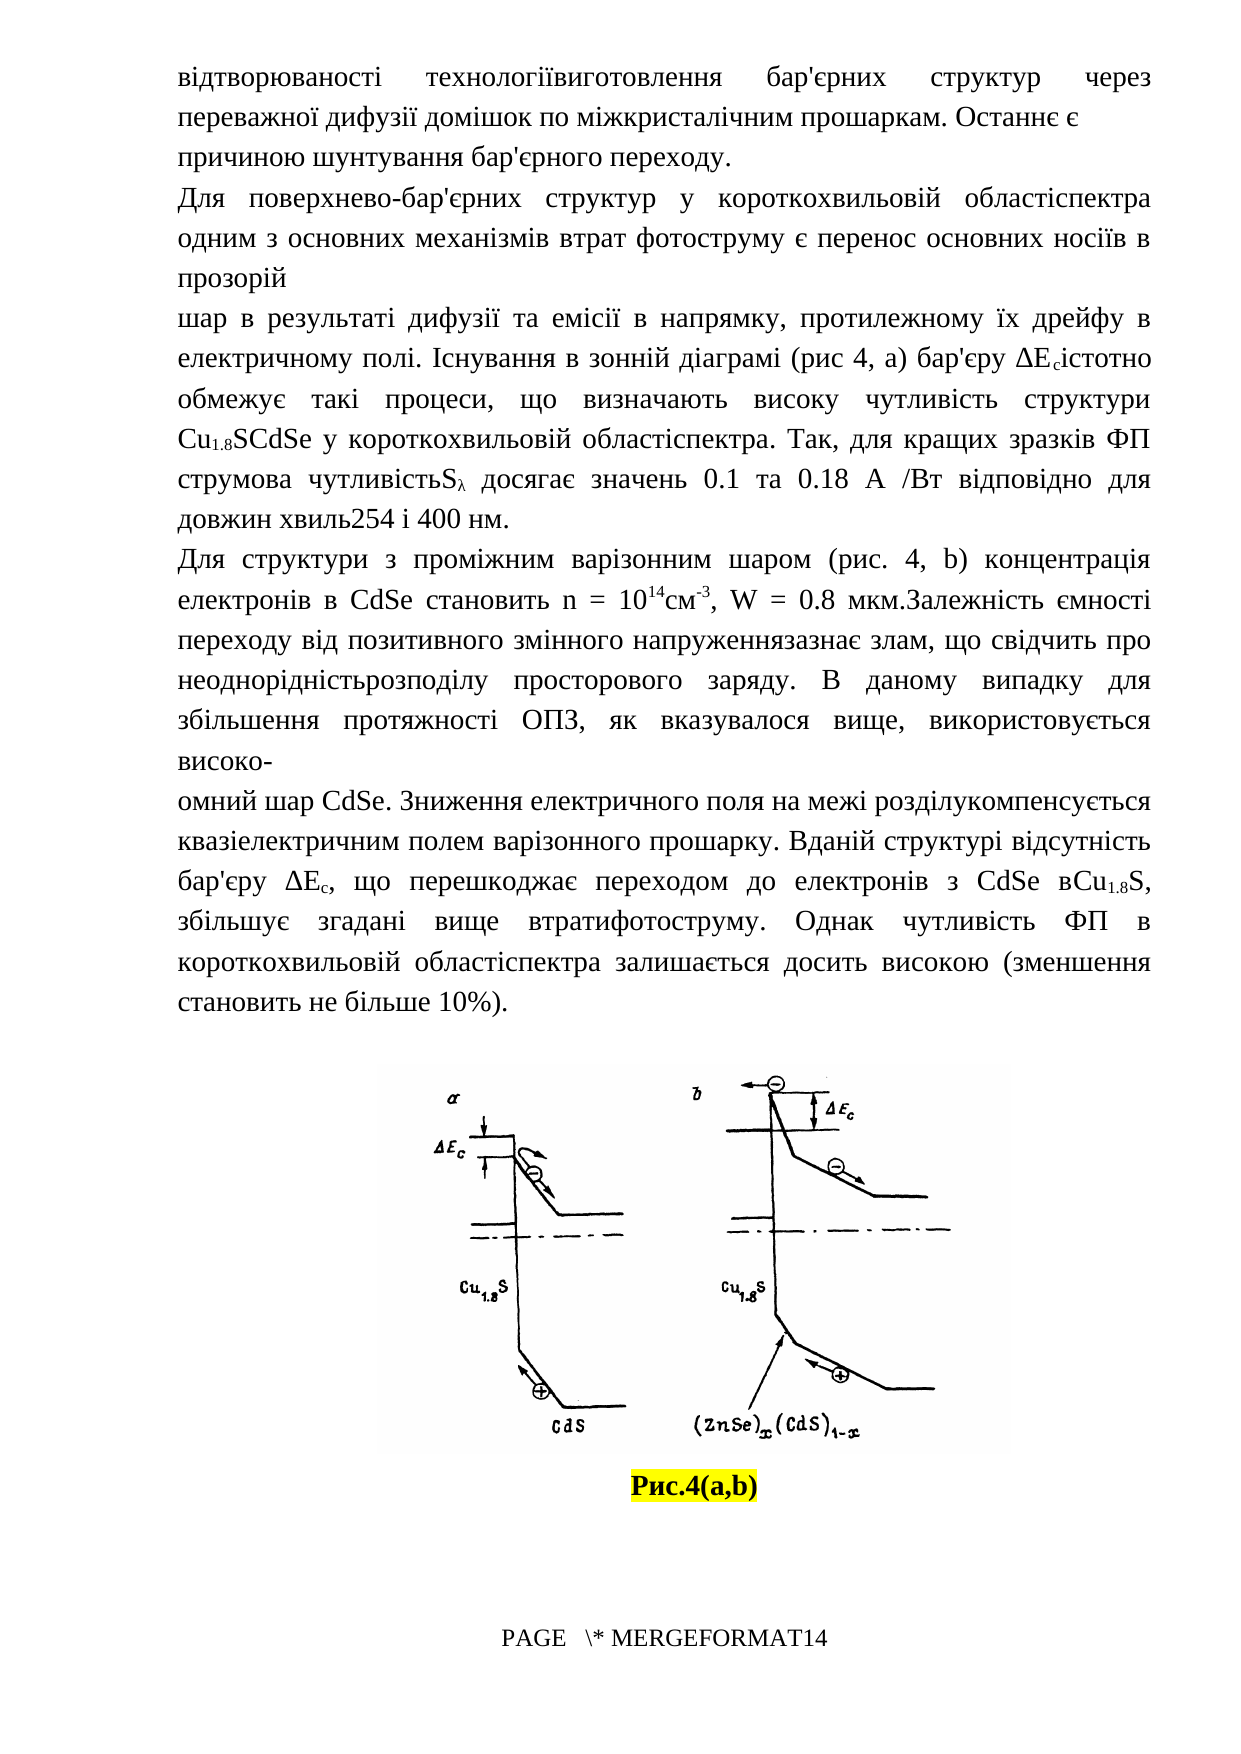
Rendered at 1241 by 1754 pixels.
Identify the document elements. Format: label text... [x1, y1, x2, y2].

text омний шар CdSе. Зниження електричного поля на межі розділукомпенсується квазіелектричним полем варізонного прошарку. Вданій структурі відсутність бар'єру ∆Ес, що перешкоджає переходом до електронів з CdSе вCu1.8S, збільшує згадані вище втратифотоструму. Однак чутливість ФП в короткохвильовій областіспектра залишається досить високою (зменшення становить не більше 10%). [177, 783, 1152, 1017]
text відтворюваності технологіївиготовлення бар'єрних структур через переважної дифузії домішок по міжкристалічним прошаркам. Останнє є [177, 59, 1152, 133]
text Для поверхнево-бар'єрних структур у короткохвильовій областіспектра одним з основних механізмів втрат фотоструму є перенос основних носіїв в прозорій [177, 180, 1152, 294]
text Для структури з проміжним варізонним шаром (рис. 4, b) концентрація електронів в CdSе становить n = 1014см-3, W = 0.8 мкм.Залежність ємності переходу від позитивного змінного напруженнязазнає злам, що свідчить про неоднорідністьрозподілу просторового заряду. В даному випадку для збільшення протяжності ОПЗ, як вказувалося вище, використовується високо- [177, 542, 1152, 776]
text причиною шунтування бар'єрного переходу. [177, 139, 1152, 173]
text шар в результаті дифузії та емісії в напрямку, протилежному їх дрейфу в електричному полі. Існування в зонній діаграмі (рис 4, a) бар'єру ∆Есістотно обмежує такі процеси, що визначають високу чутливість структури Cu1.8SCdSе у короткохвильовій областіспектра. Так, для кращих зразків ФП струмова чутливістьSλ досягає значень 0.1 та 0.18 A /Вт відповідно для довжин хвиль254 і 400 нм. [177, 300, 1152, 535]
text Рис.4(a,b) [177, 1468, 1152, 1502]
